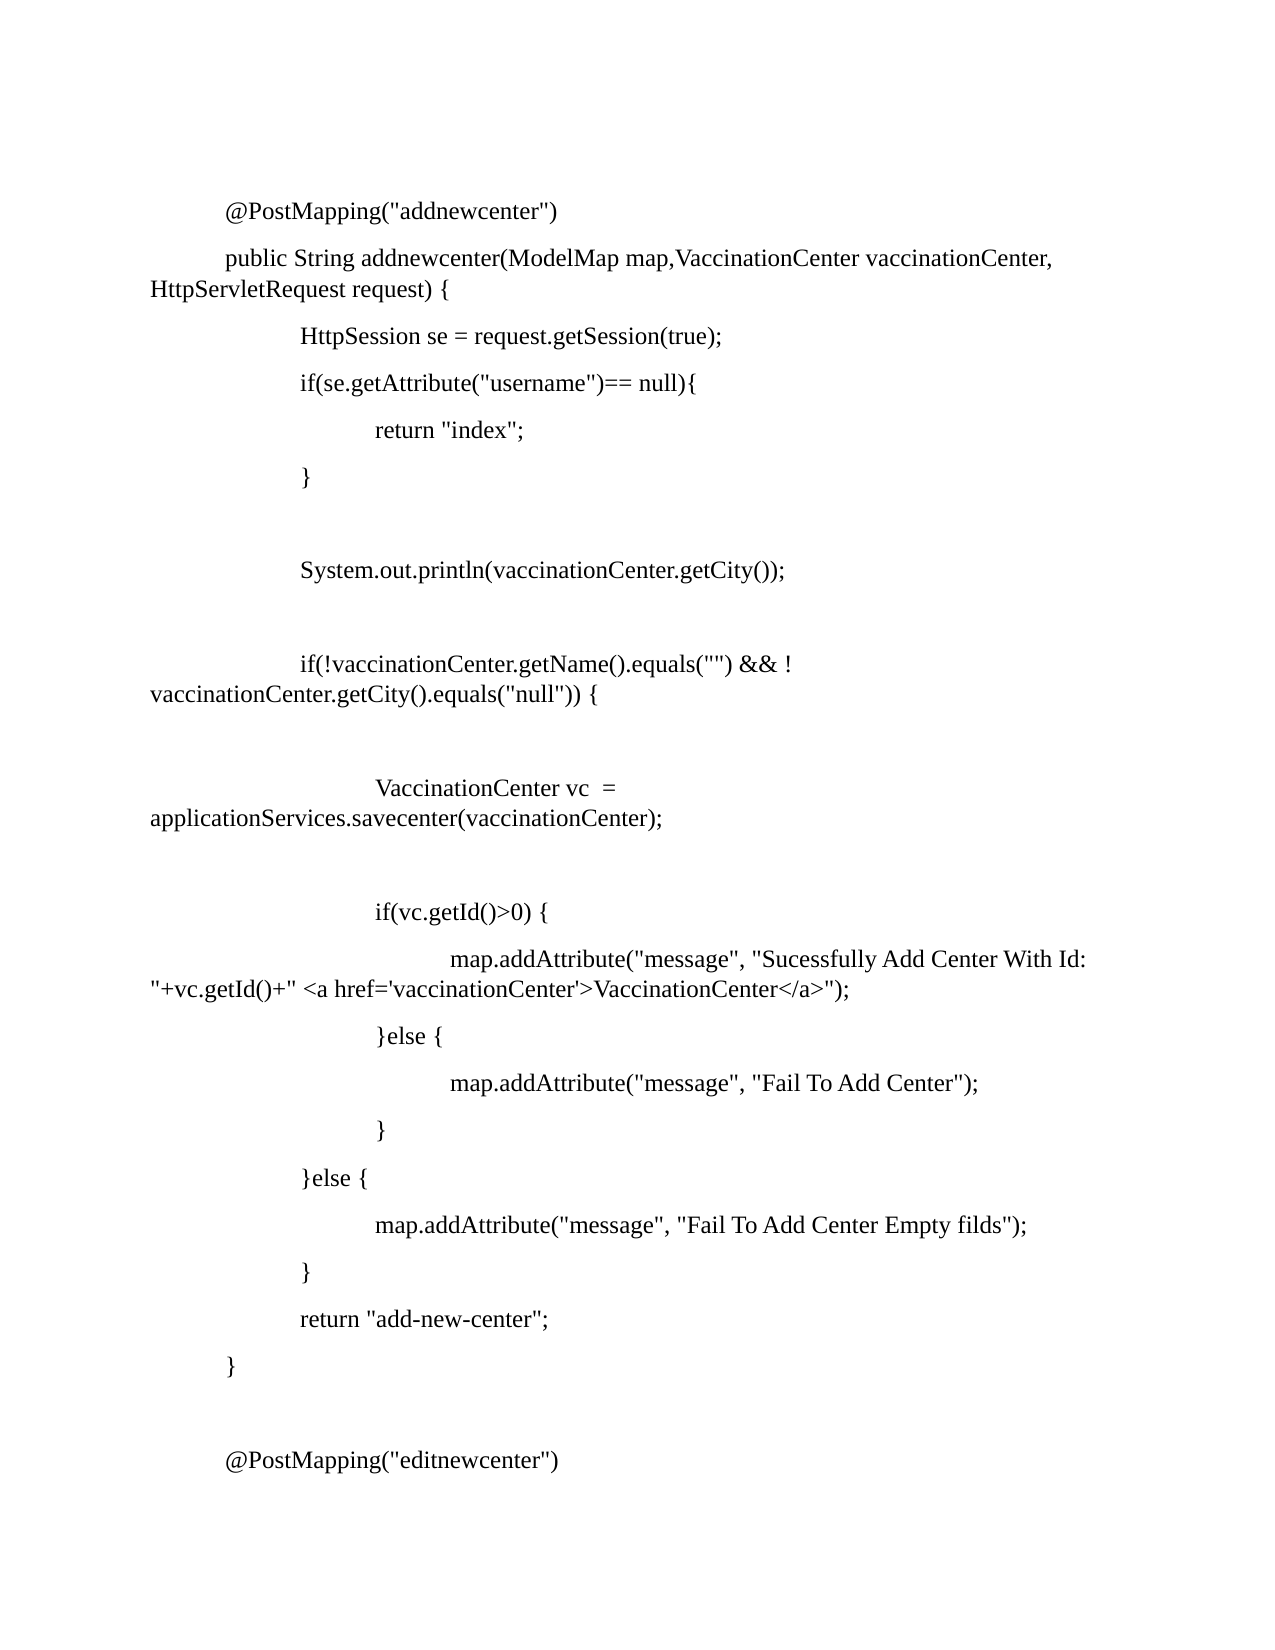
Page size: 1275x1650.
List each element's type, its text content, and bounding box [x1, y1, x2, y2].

text @PostMapping("editnewcenter") [150, 1445, 1125, 1474]
text } [150, 1116, 1125, 1144]
text public String addnewcenter(ModelMap map,VaccinationCenter vaccinationCenter, HttpServletRequest request) { [150, 243, 1125, 303]
text } [150, 1257, 1125, 1286]
text } [150, 1351, 1125, 1380]
text map.addAttribute("message", "Fail To Add Center"); [150, 1068, 1125, 1097]
text @PostMapping("addnewcenter") [150, 196, 1125, 225]
text if(vc.getId()>0) { [150, 897, 1125, 926]
text VaccinationCenter vc = applicationServices.savecenter(vaccinationCenter); [150, 773, 1125, 832]
text if(se.getAttribute("username")== null){ [150, 368, 1125, 397]
text } [150, 462, 1125, 491]
text HttpSession se = request.getSession(true); [150, 321, 1125, 350]
text return "add-new-center"; [150, 1304, 1125, 1333]
text }else { [150, 1021, 1125, 1050]
text System.out.println(vaccinationCenter.getCity()); [150, 556, 1125, 584]
text if(!vaccinationCenter.getName().equals("") && !vaccinationCenter.getCity().equals("null")) { [150, 649, 1125, 708]
text return "index"; [150, 415, 1125, 444]
text map.addAttribute("message", "Fail To Add Center Empty filds"); [150, 1210, 1125, 1238]
text map.addAttribute("message", "Sucessfully Add Center With Id: "+vc.getId()+" <a href='vaccinationCenter'>VaccinationCenter</a>"); [150, 944, 1125, 1003]
text }else { [150, 1163, 1125, 1191]
